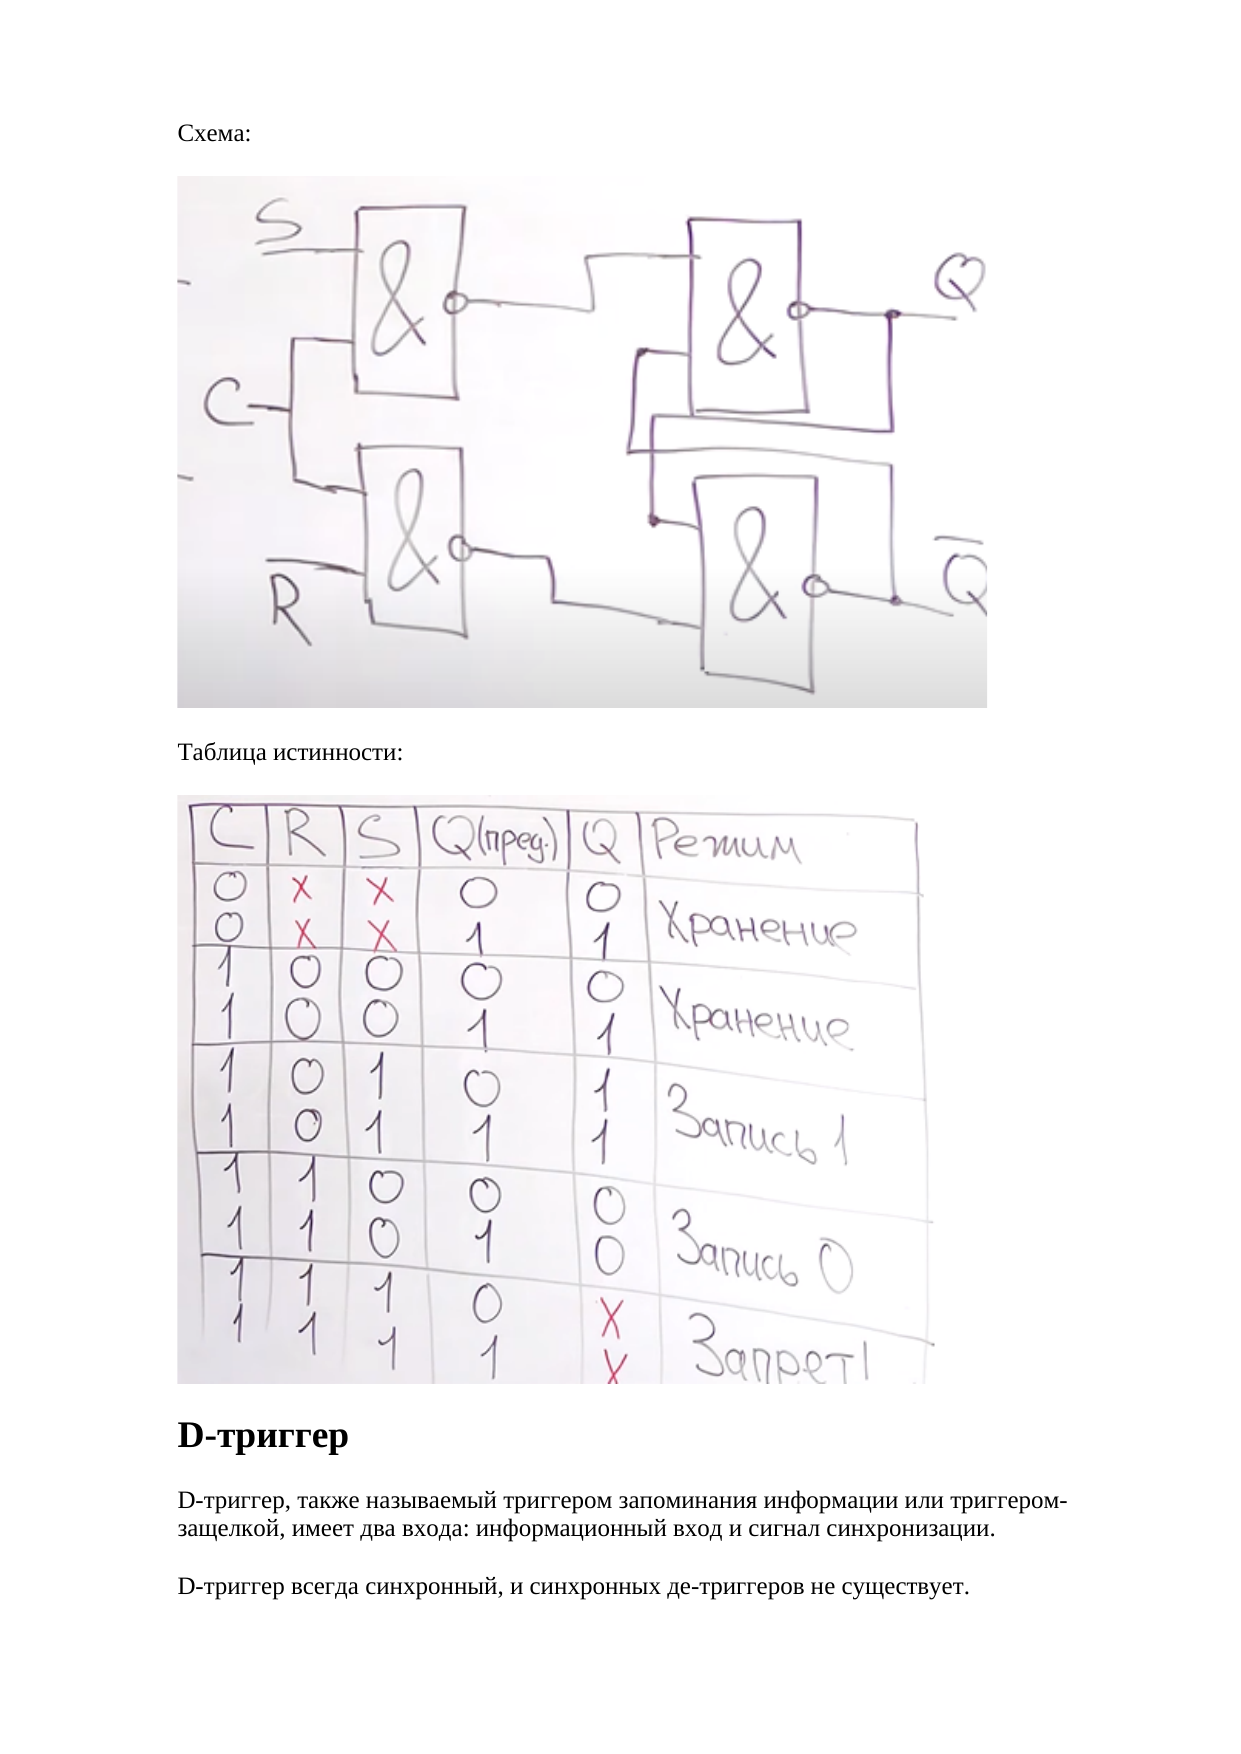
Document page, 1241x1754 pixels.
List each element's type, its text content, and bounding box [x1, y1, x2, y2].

text D-триггер, также называемый триггером запоминания информации или триггером-защелкой, имеет два входа: информационный вход и сигнал синхронизации. [177, 1485, 1152, 1542]
text D-триггер всегда синхронный, и синхронных де-триггеров не существует. [177, 1571, 1152, 1600]
text Таблица истинности: [177, 737, 1152, 766]
picture [177, 795, 944, 1384]
subtitle D-триггер [177, 1412, 1152, 1456]
picture [177, 176, 988, 708]
text Схема: [177, 118, 1152, 147]
